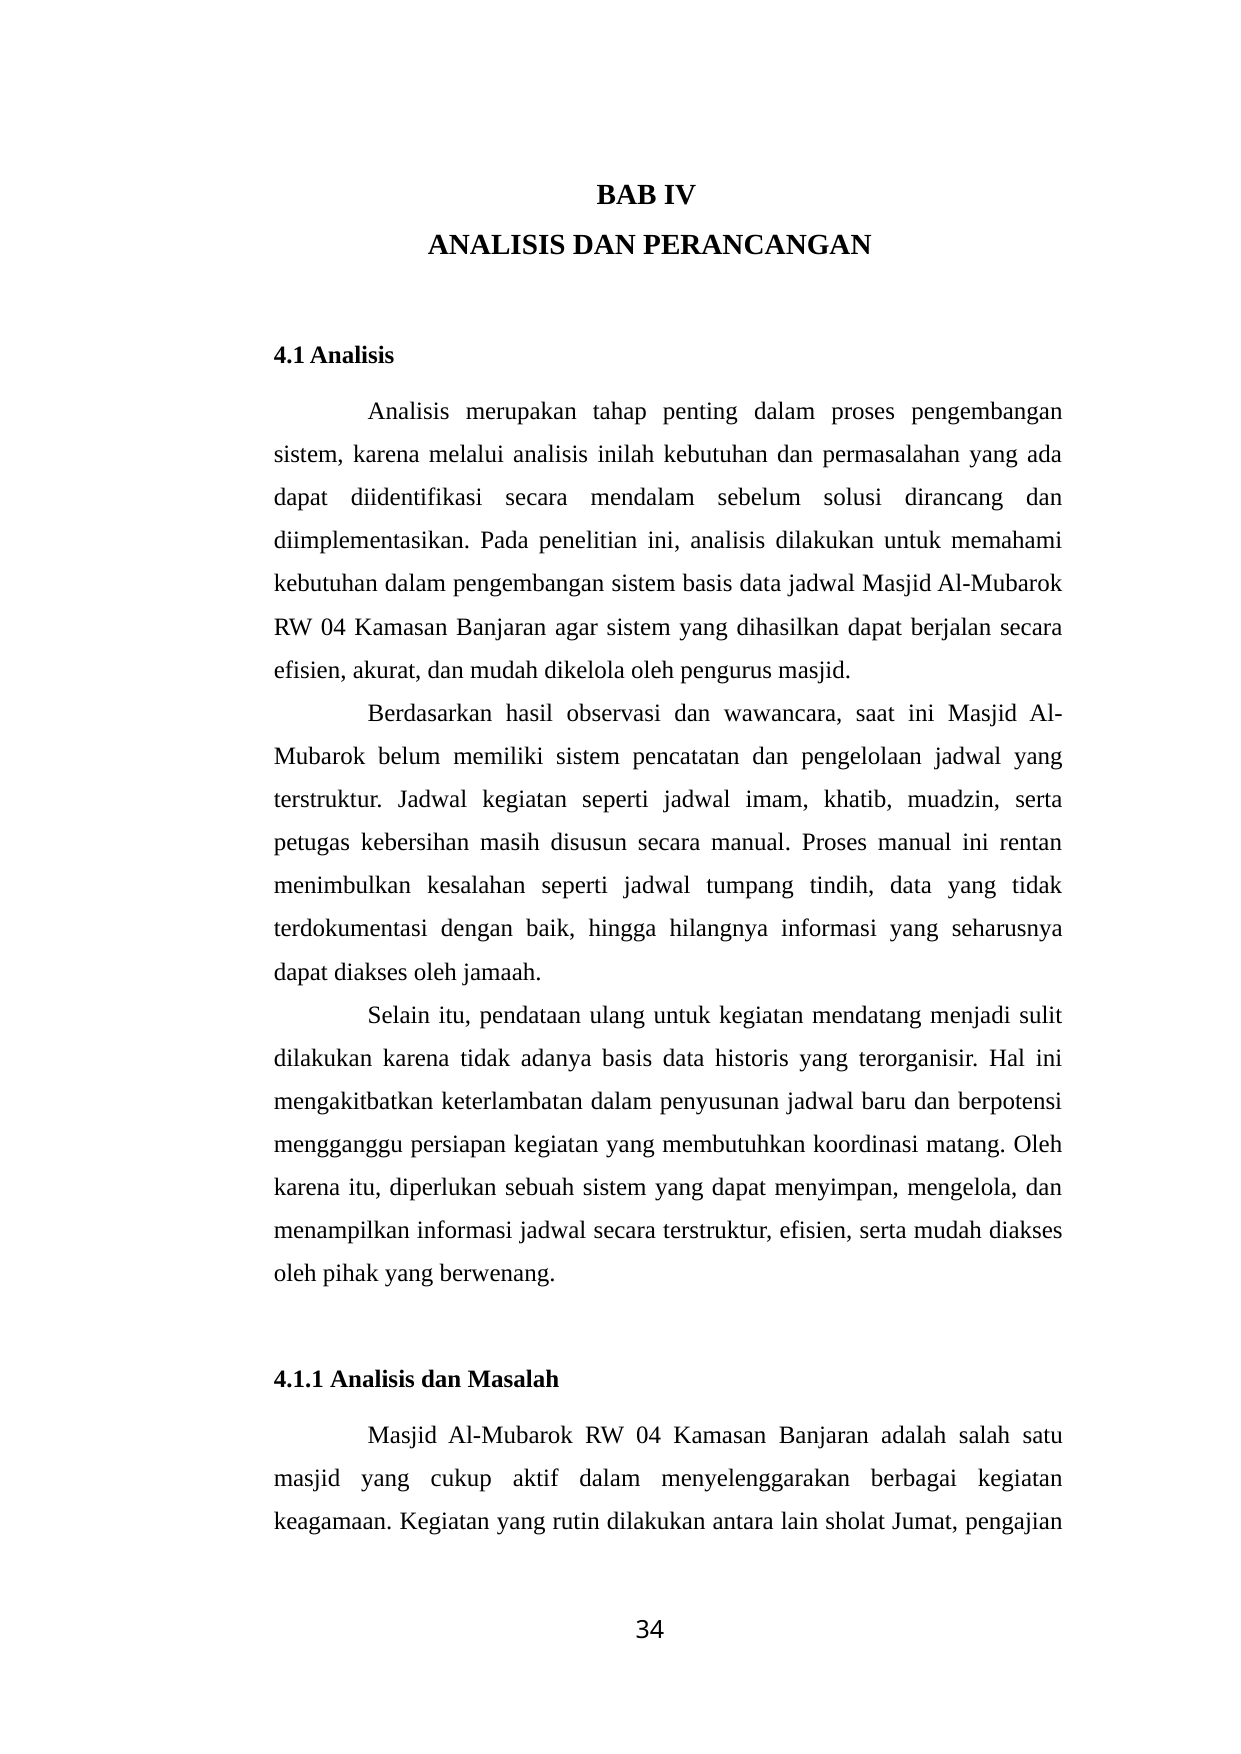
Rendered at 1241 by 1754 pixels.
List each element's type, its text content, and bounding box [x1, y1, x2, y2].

list Berdasarkan hasil observasi dan wawancara, saat ini Masjid Al-Mubarok belum memiliki sistem pencatatan dan pengelolaan jadwal yang terstruktur. Jadwal kegiatan seperti jadwal imam, khatib, muadzin, serta petugas kebersihan masih disusun secara manual. Proses manual ini rentan menimbulkan kesalahan seperti jadwal tumpang tindih, data yang tidak terdokumentasi dengan baik, hingga hilangnya informasi yang seharusnya dapat diakses oleh jamaah. [273, 698, 1063, 985]
subtitle 4.1 Analisis [273, 340, 1063, 369]
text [273, 1420, 1063, 1535]
list Analisis merupakan tahap penting dalam proses pengembangan sistem, karena melalui analisis inilah kebutuhan dan permasalahan yang ada dapat diidentifikasi secara mendalam sebelum solusi dirancang dan diimplementasikan. Pada penelitian ini, analisis dilakukan untuk memahami kebutuhan dalam pengembangan sistem basis data jadwal Masjid Al-Mubarok RW 04 Kamasan Banjaran agar sistem yang dihasilkan dapat berjalan secara efisien, akurat, dan mudah dikelola oleh pengurus masjid. [273, 396, 1063, 683]
subtitle BAB IV ANALISIS DAN PERANCANGAN [236, 177, 1063, 261]
subtitle Analisis dan Masalah [273, 1364, 1063, 1393]
text Selain itu, pendataan ulang untuk kegiatan mendatang menjadi sulit dilakukan karena tidak adanya basis data historis yang terorganisir. Hal ini mengakitbatkan keterlambatan dalam penyusunan jadwal baru dan berpotensi mengganggu persiapan kegiatan yang membutuhkan koordinasi matang. Oleh karena itu, diperlukan sebuah sistem yang dapat menyimpan, mengelola, dan menampilkan informasi jadwal secara terstruktur, efisien, serta mudah diakses oleh pihak yang berwenang. [273, 1000, 1063, 1287]
